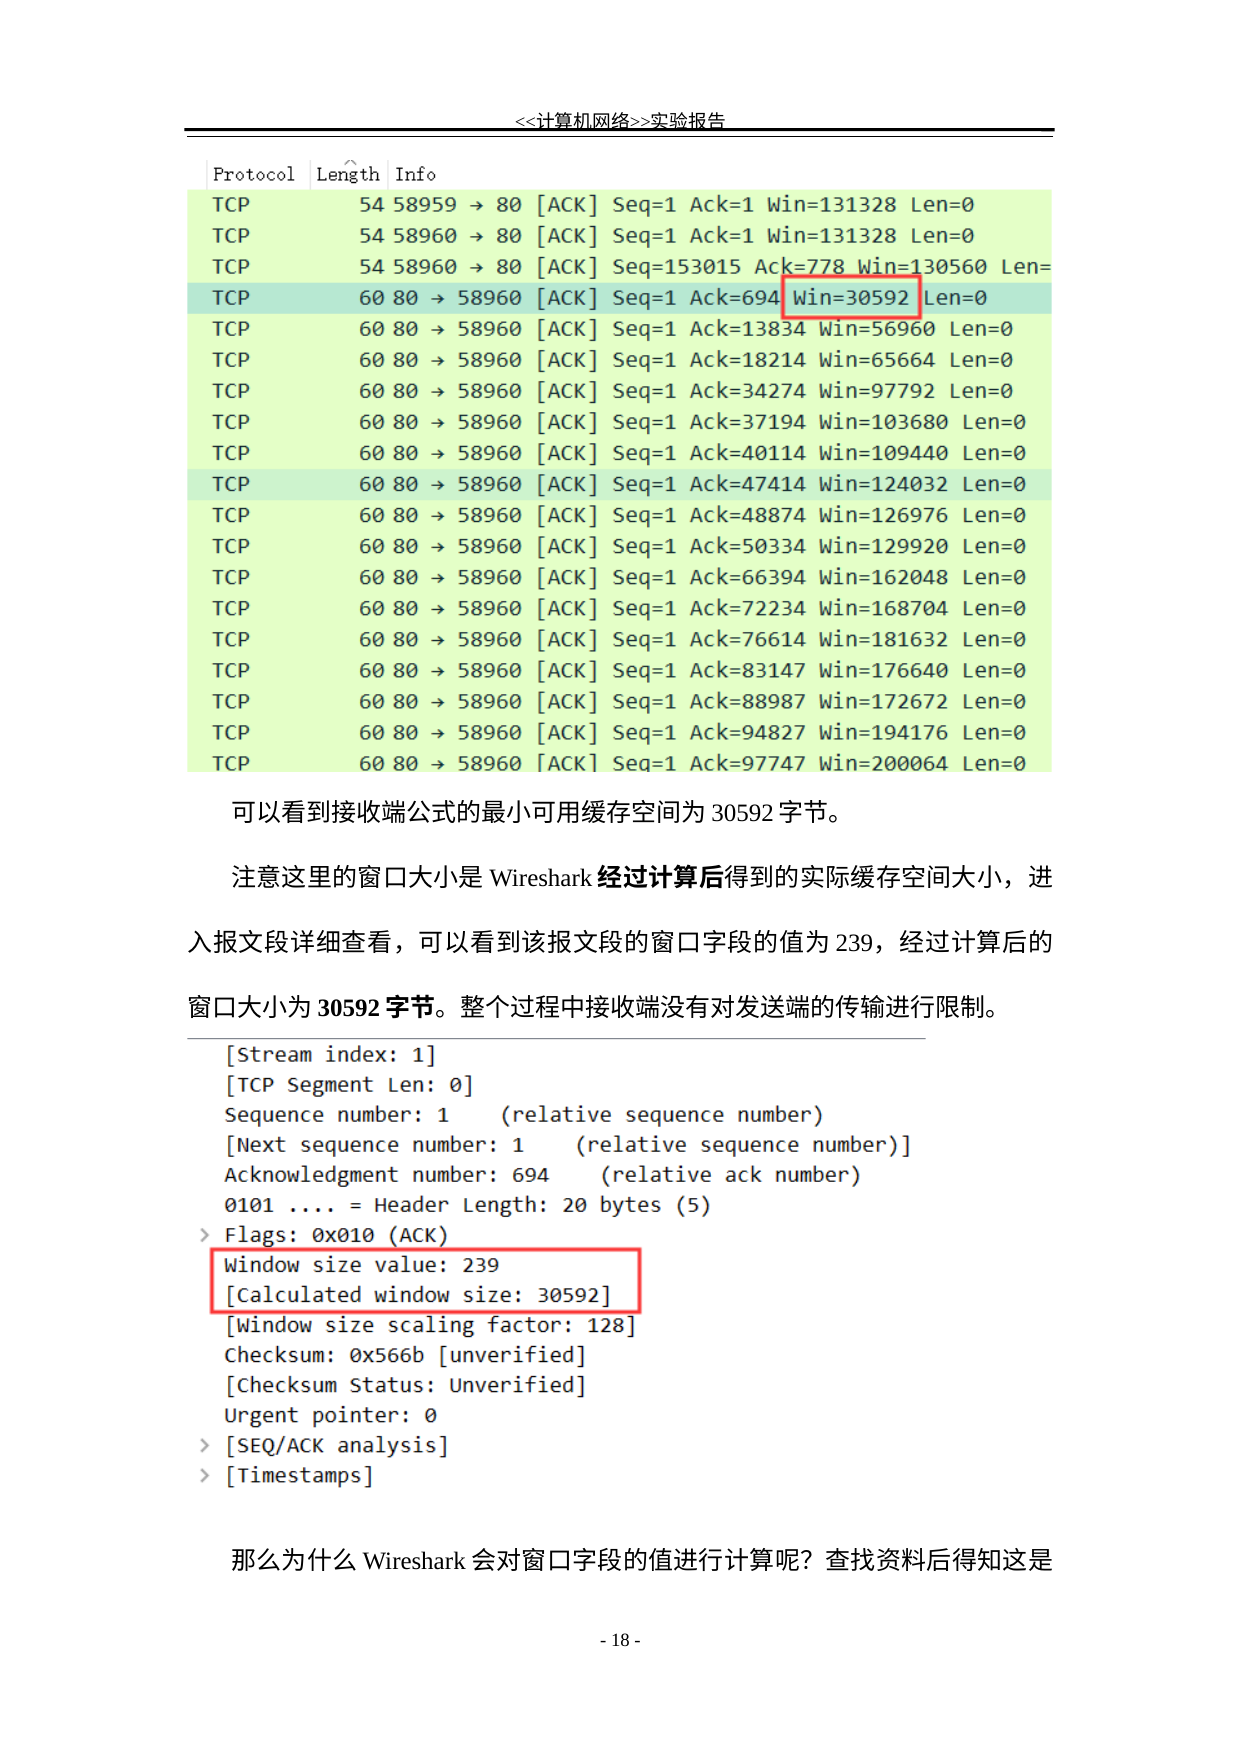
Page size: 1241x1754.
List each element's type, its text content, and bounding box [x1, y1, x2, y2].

picture [187, 1038, 926, 1500]
text 注意这里的窗口大小是Wireshark经过计算后得到的实际缓存空间大小，进入报文段详细查看，可以看到该报文段的窗口字段的值为239，经过计算后的窗口大小为30592字节。整个过程中接收端没有对发送端的传输进行限制。 [187, 843, 1053, 1038]
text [187, 1526, 1053, 1591]
text 可以看到接收端公式的最小可用缓存空间为30592字节。 [187, 778, 1053, 843]
picture [187, 160, 1052, 772]
